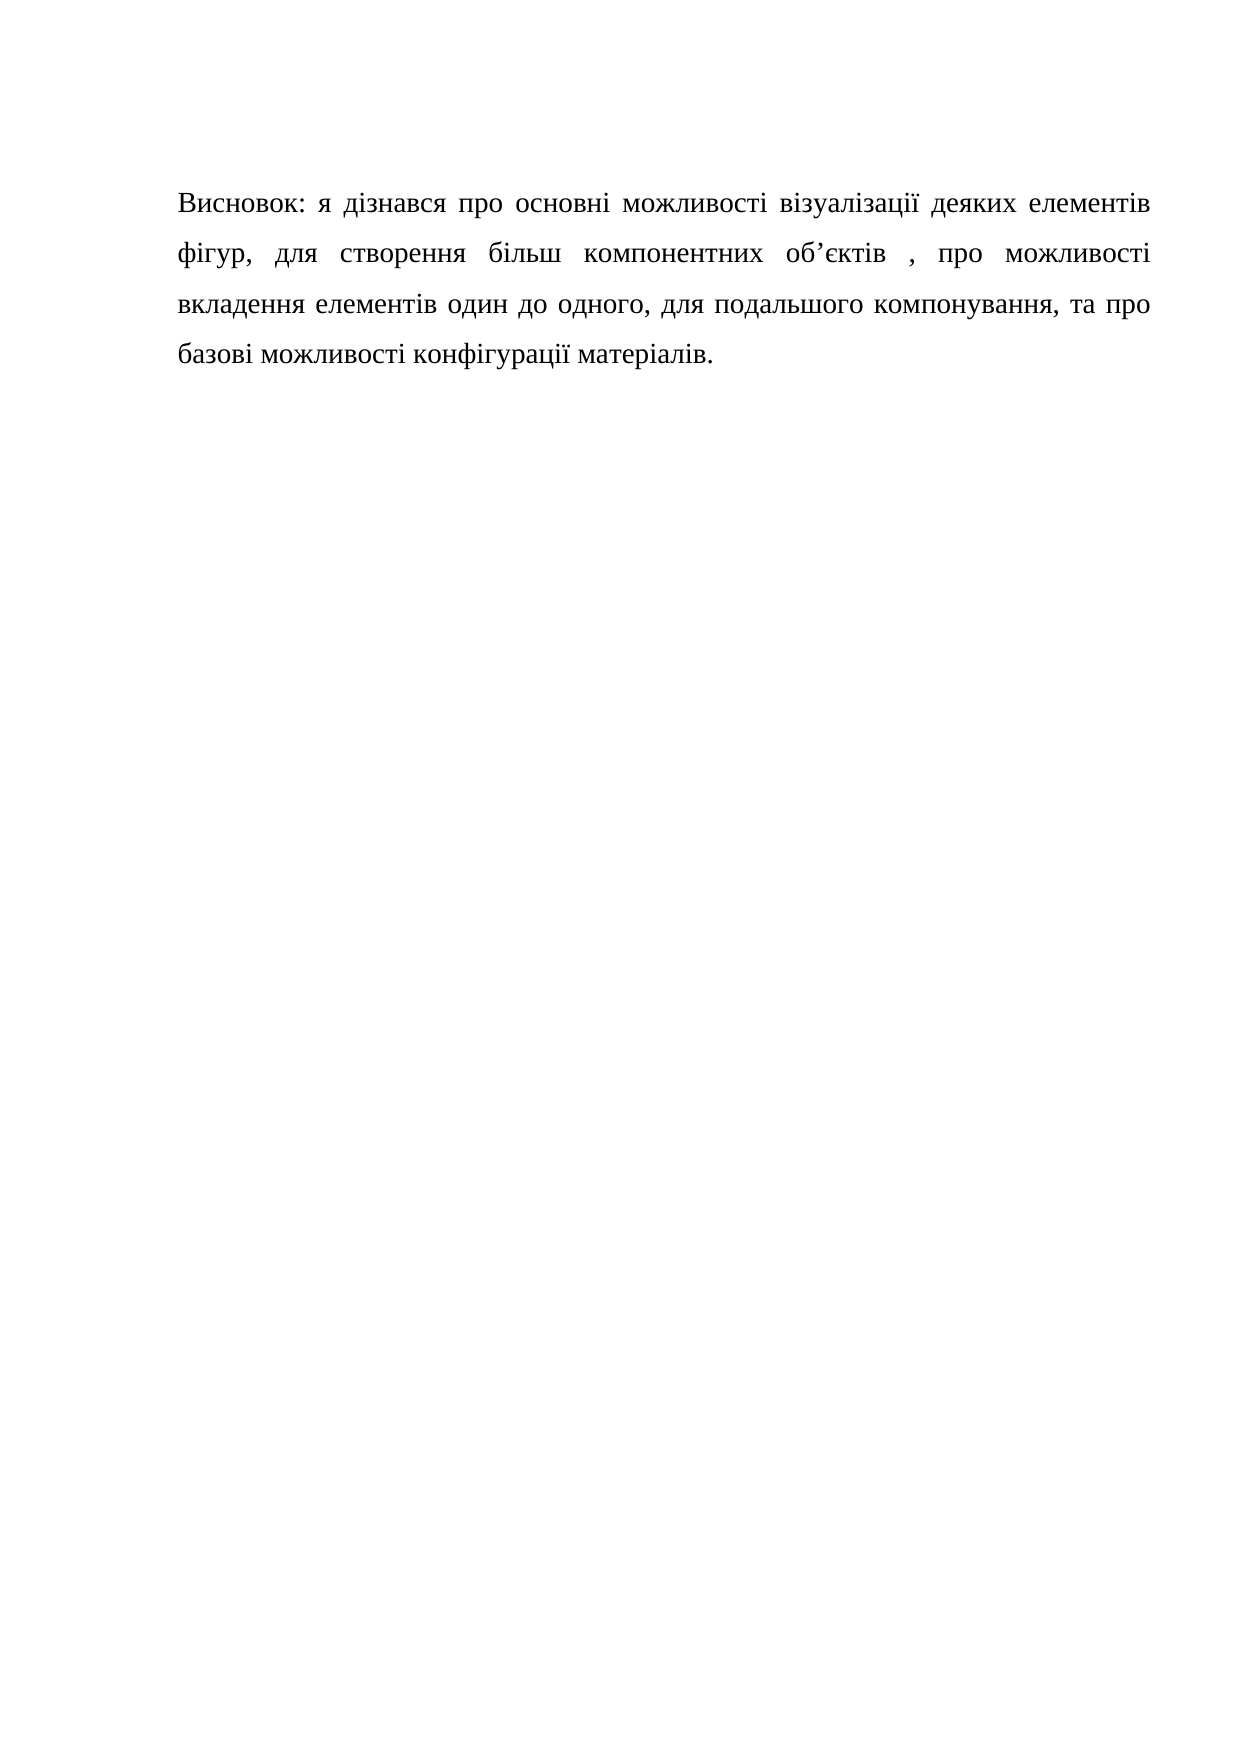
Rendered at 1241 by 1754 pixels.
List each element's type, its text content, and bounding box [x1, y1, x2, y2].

text Висновок: я дізнався про основні можливості візуалізації деяких елементів фігур, для створення більш компонентних об’єктів , про можливості вкладення елементів один до одного, для подальшого компонування, та про базові можливості конфігурації матеріалів. [177, 185, 1152, 369]
